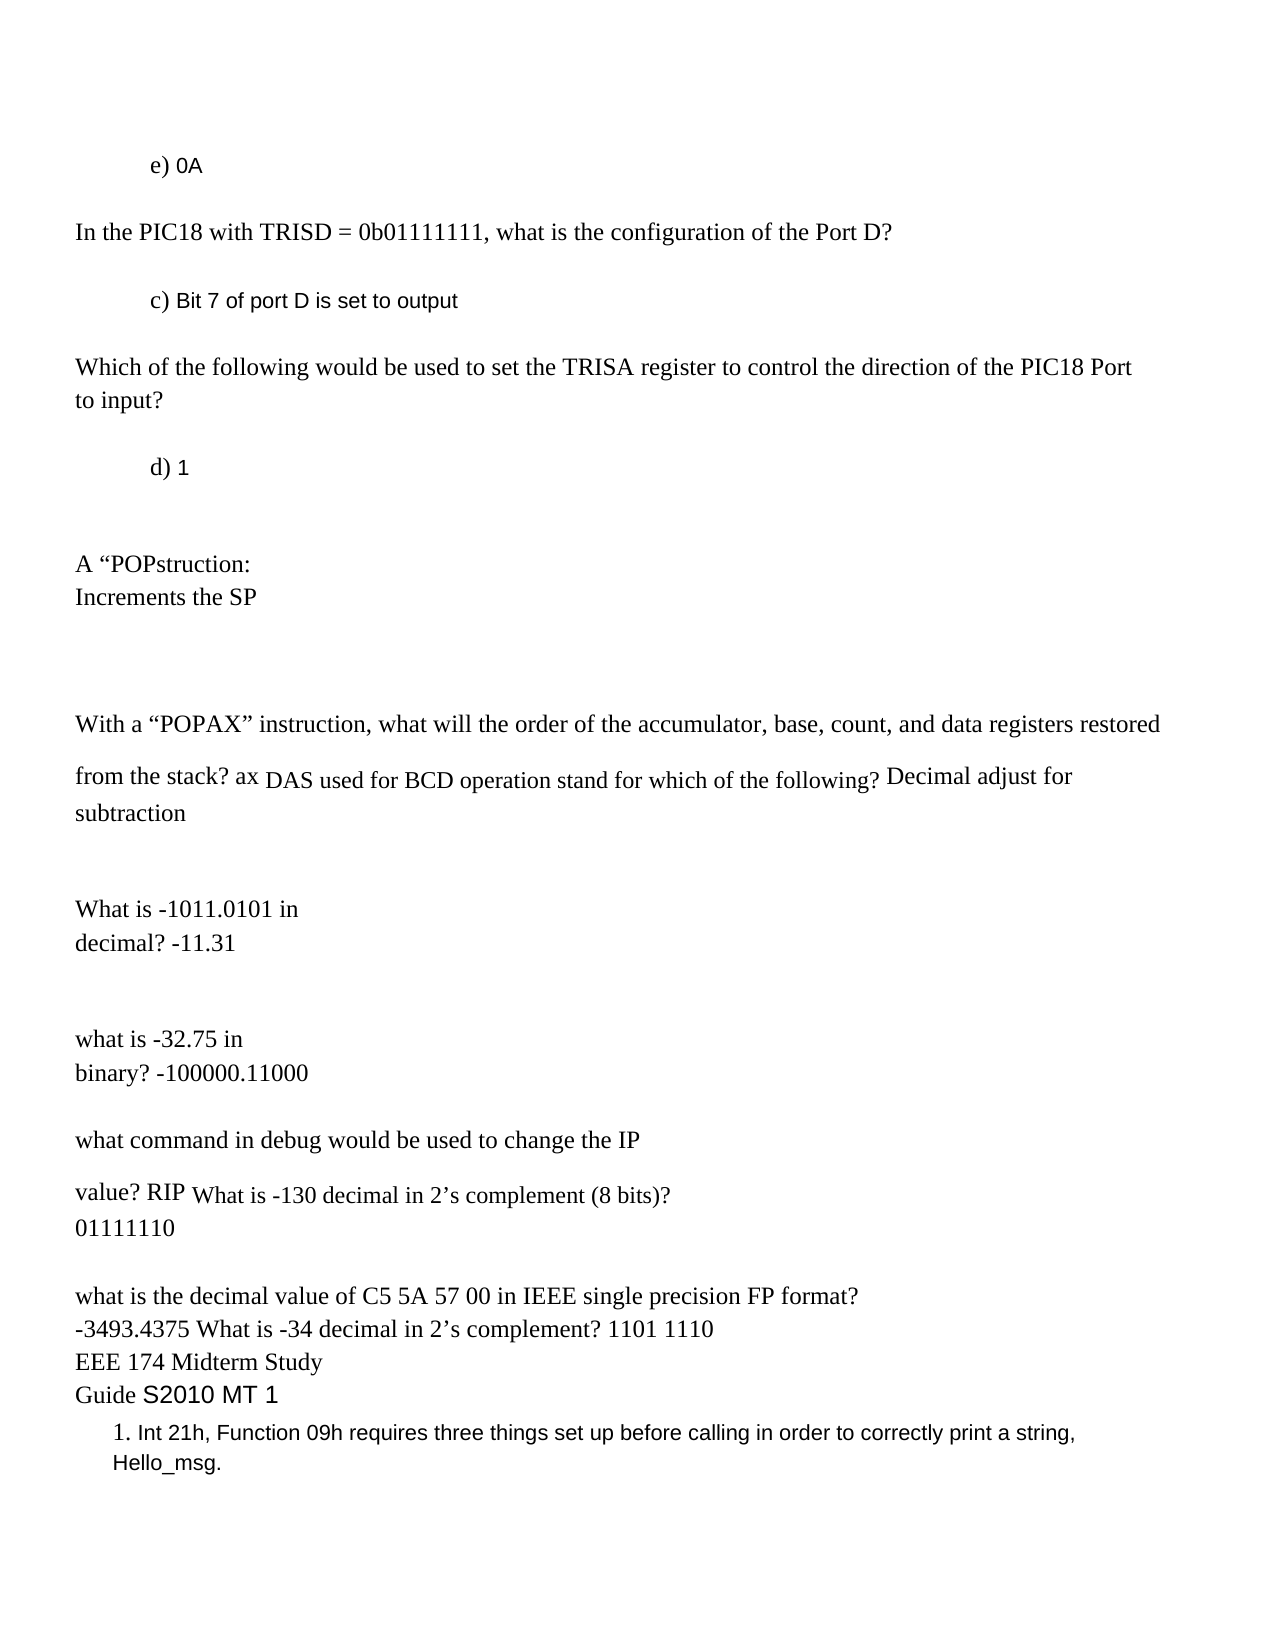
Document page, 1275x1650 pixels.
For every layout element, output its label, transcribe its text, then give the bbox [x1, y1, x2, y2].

text Which of the following would be used to set the TRISA register to control the direction of the PIC18 Port to input? [75, 352, 1158, 414]
text what is the decimal value of C5 5A 57 00 in IEEE single precision FP format? -3493.4375 What is -34 decimal in 2’s complement? 1101 1110 [75, 1281, 859, 1342]
text d) 1 [150, 452, 199, 481]
text c) Bit 7 of port D is set to output [150, 285, 464, 314]
text what is -32.75 in binary? -100000.11000 [75, 1024, 324, 1086]
text What is -1011.0101 in decimal? -11.31 [75, 894, 395, 956]
text e) 0A [150, 150, 212, 179]
text EEE 174 Midterm Study Guide S2010 MT 1 [75, 1347, 390, 1409]
text A “POPstruction: Increments the SP [75, 549, 257, 611]
text With a “POPAX” instruction, what will the order of the accumulator, base, count, and data registers restored from the stack? ax DAS used for BCD operation stand for which of the following? Decimal adjust for subtraction [75, 709, 1161, 826]
text what command in debug would be used to change the IP value? RIP What is -130 decimal in 2’s complement (8 bits)? 01111110 [75, 1125, 712, 1242]
text 1. Int 21h, Function 09h requires three things set up before calling in order to correctly print a string, Hello_msg. [112, 1417, 1172, 1475]
text In the PIC18 with TRISD = 0b01111111, what is the configuration of the Port D? [75, 217, 892, 246]
